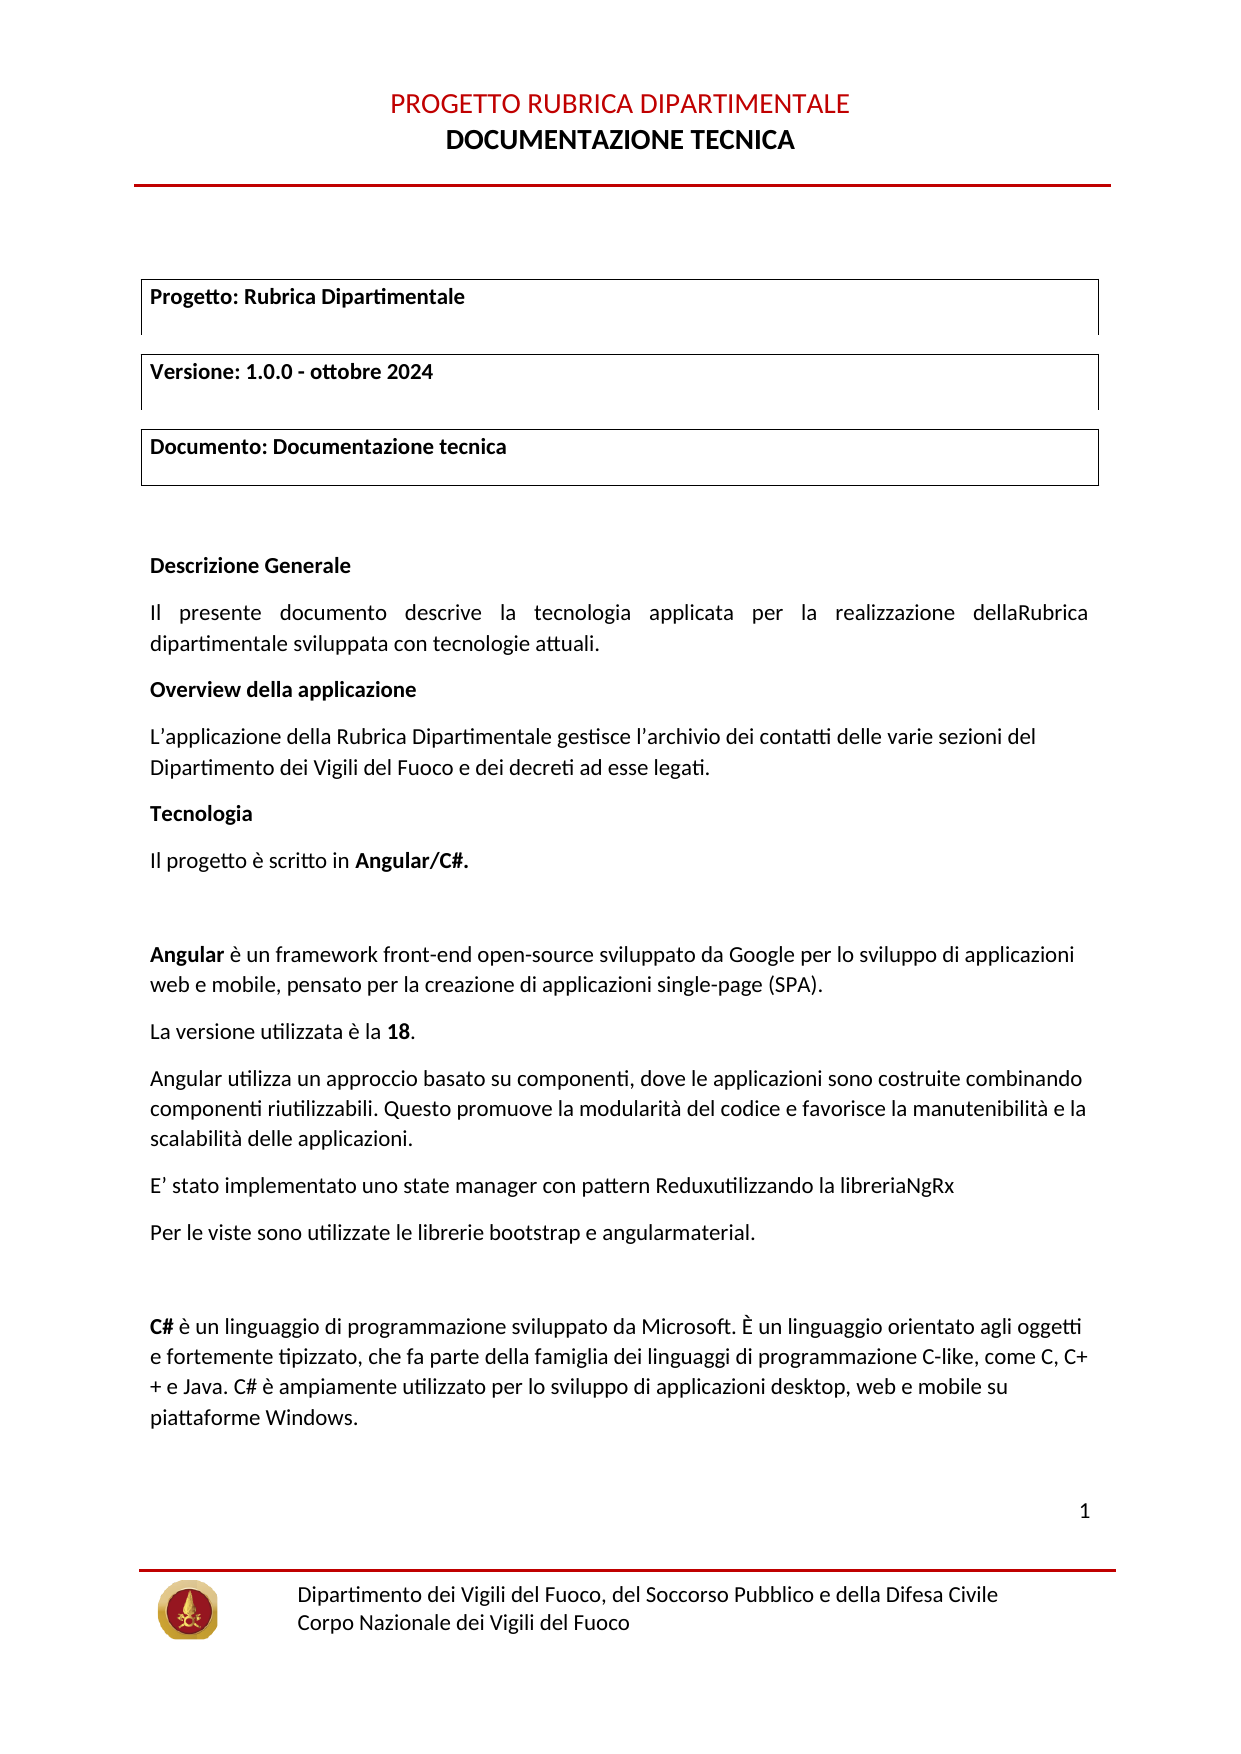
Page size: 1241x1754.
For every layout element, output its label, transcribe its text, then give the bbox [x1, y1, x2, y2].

picture [157, 1580, 218, 1640]
text Per le viste sono utilizzate le librerie bootstrap e angularmaterial. [150, 1218, 1090, 1246]
text Tecnologia [150, 799, 1090, 827]
text La versione utilizzata è la 18. [150, 1017, 1090, 1045]
text L’applicazione della Rubrica Dipartimentale gestisce l’archivio dei contatti delle varie sezioni del Dipartimento dei Vigili del Fuoco e dei decreti ad esse legati. [150, 722, 1090, 781]
text Progetto: Rubrica Dipartimentale [142, 280, 1098, 335]
text Il presente documento descrive la tecnologia applicata per la realizzazione dellaRubrica dipartimentale sviluppata con tecnologie attuali. [150, 598, 1090, 657]
text Documento: Documentazione tecnica [142, 430, 1098, 485]
text Overview della applicazione [150, 676, 1090, 703]
text Angular è un framework front-end open-source sviluppato da Google per lo sviluppo di applicazioni web e mobile, pensato per la creazione di applicazioni single-page (SPA). [150, 940, 1090, 998]
text Angular utilizza un approccio basato su componenti, dove le applicazioni sono costruite combinando componenti riutilizzabili. Questo promuove la modularità del codice e favorisce la manutenibilità e la scalabilità delle applicazioni. [150, 1064, 1090, 1152]
text E’ stato implementato uno state manager con pattern Reduxutilizzando la libreriaNgRx [150, 1171, 1090, 1199]
text Descrizione Generale [150, 552, 1090, 579]
text C# è un linguaggio di programmazione sviluppato da Microsoft. È un linguaggio orientato agli oggetti e fortemente tipizzato, che fa parte della famiglia dei linguaggi di programmazione C-like, come C, C++ e Java. C# è ampiamente utilizzato per lo sviluppo di applicazioni desktop, web e mobile su piattaforme Windows. [150, 1312, 1090, 1431]
text Versione: 1.0.0 - ottobre 2024 [142, 355, 1098, 410]
text Il progetto è scritto in Angular/C#. [150, 846, 1090, 874]
